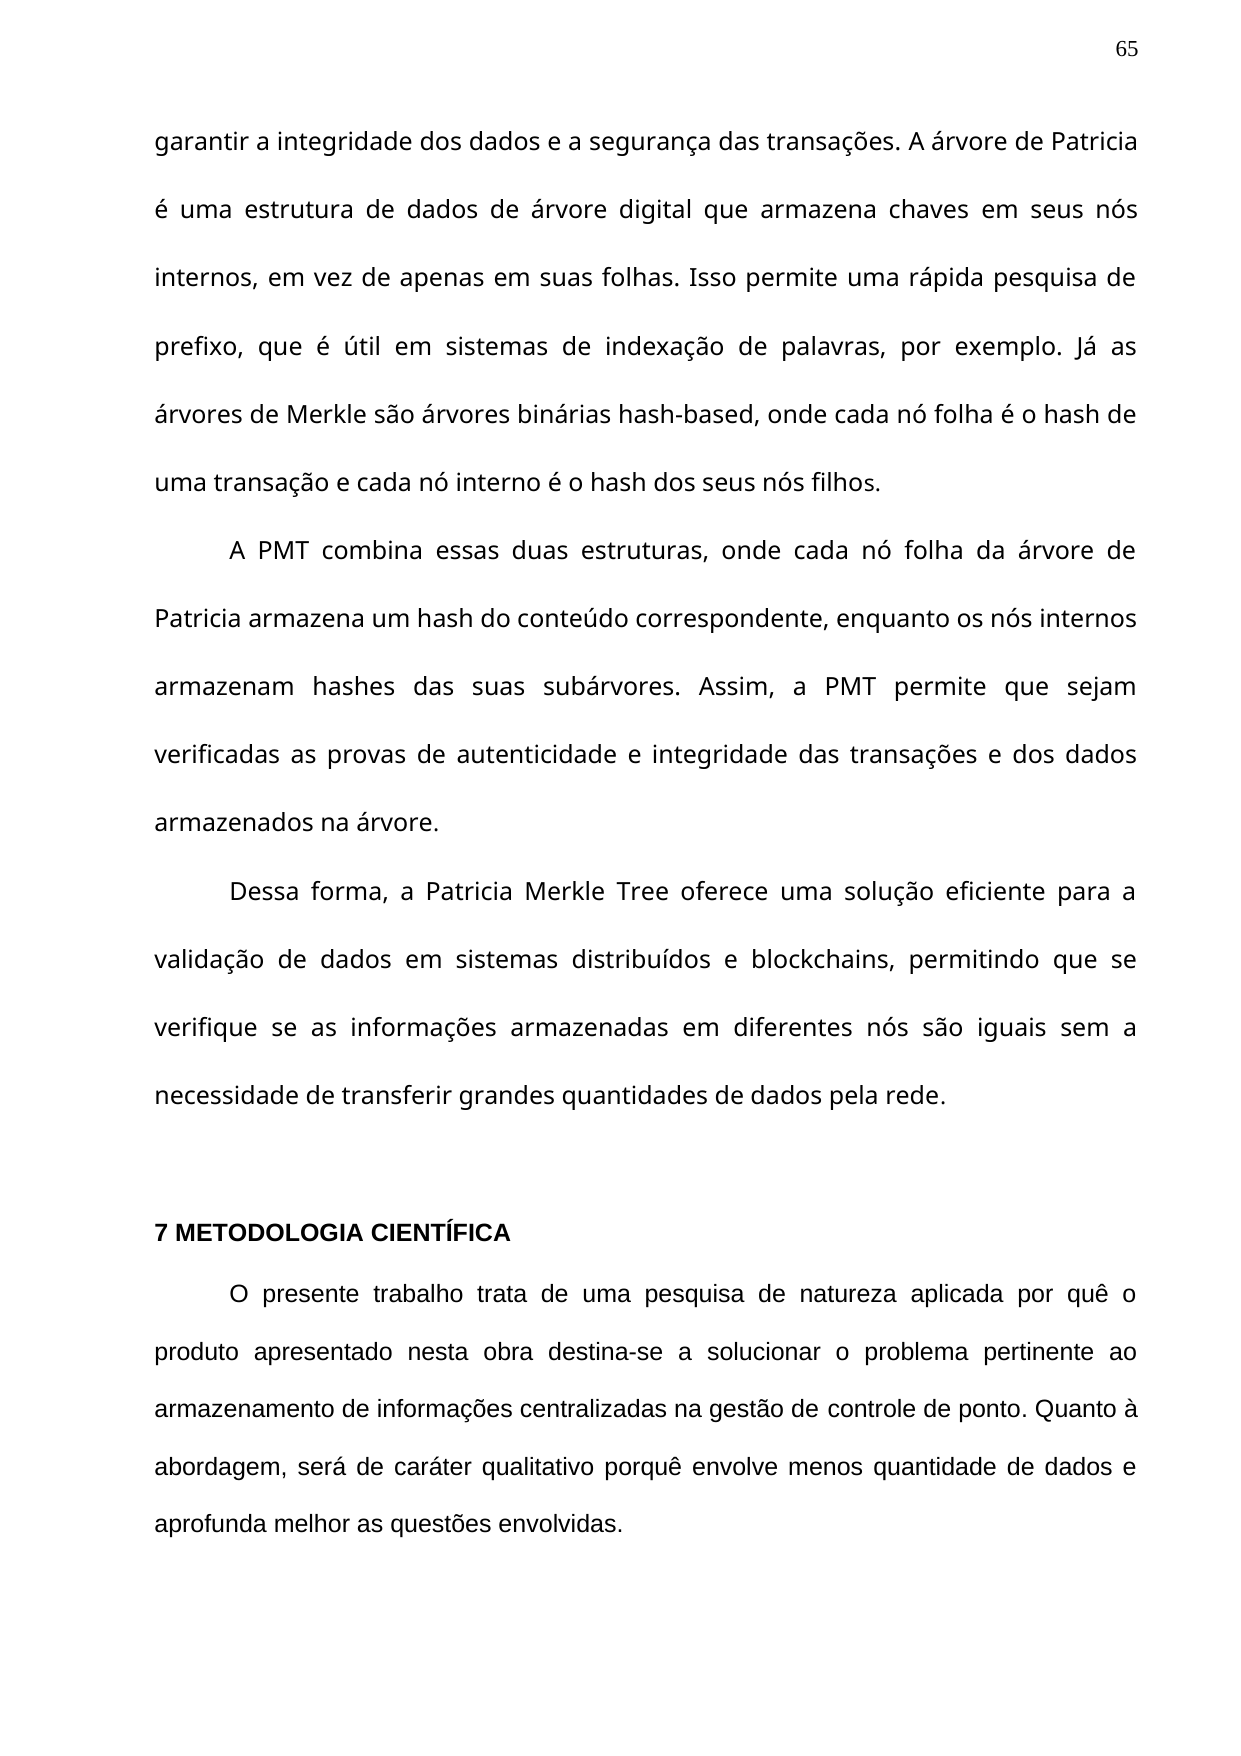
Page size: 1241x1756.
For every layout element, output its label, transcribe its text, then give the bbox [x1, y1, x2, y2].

text O presente trabalho trata de uma pesquisa de natureza aplicada por quê o produto apresentado nesta obra destina-se a solucionar o problema pertinente ao armazenamento de informações centralizadas na gestão de controle de ponto. Quanto à abordagem, será de caráter qualitativo porquê envolve menos quantidade de dados e aprofunda melhor as questões envolvidas. [154, 1279, 1138, 1538]
text A PMT combina essas duas estruturas, onde cada nó folha da árvore de Patricia armazena um hash do conteúdo correspondente, enquanto os nós internos armazenam hashes das suas subárvores. Assim, a PMT permite que sejam verificadas as provas de autenticidade e integridade das transações e dos dados armazenados na árvore. [154, 533, 1138, 839]
subtitle 7 METODOLOGIA CIENTÍFICA [154, 1218, 1138, 1247]
text Dessa forma, a Patricia Merkle Tree oferece uma solução eficiente para a validação de dados em sistemas distribuídos e blockchains, permitindo que se verifique se as informações armazenadas em diferentes nós são iguais sem a necessidade de transferir grandes quantidades de dados pela rede. [154, 873, 1138, 1112]
